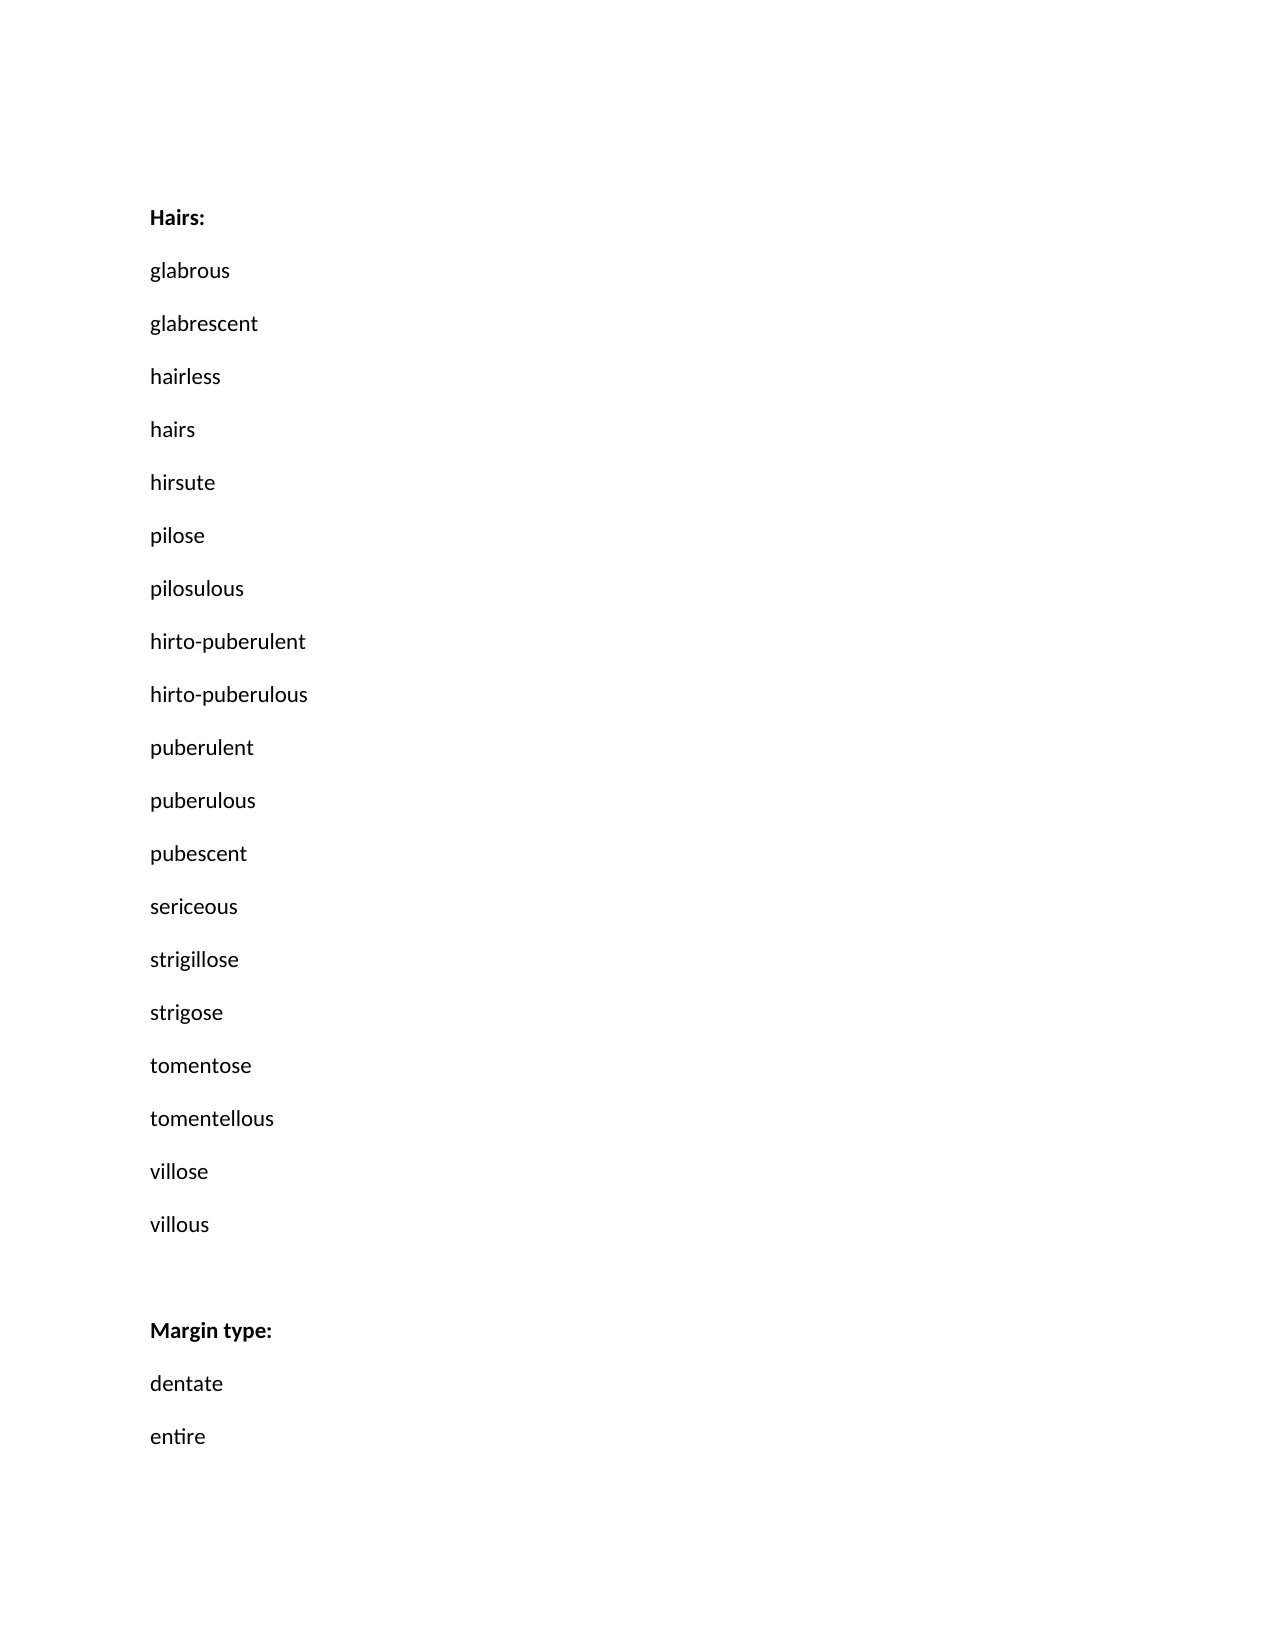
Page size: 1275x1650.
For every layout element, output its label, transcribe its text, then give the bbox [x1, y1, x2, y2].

text hirto-puberulent [150, 627, 1125, 655]
text villous [150, 1210, 1125, 1238]
text pilose [150, 521, 1125, 549]
text strigillose [150, 945, 1125, 973]
text dentate [150, 1369, 1125, 1397]
text glabrous [150, 256, 1125, 284]
text hairs [150, 415, 1125, 443]
text hirto-puberulous [150, 680, 1125, 708]
text villose [150, 1157, 1125, 1185]
text Hairs: [150, 203, 1125, 231]
text sericeous [150, 892, 1125, 920]
text puberulent [150, 733, 1125, 761]
text hairless [150, 362, 1125, 390]
text tomentellous [150, 1104, 1125, 1132]
text hirsute [150, 468, 1125, 496]
text puberulous [150, 786, 1125, 814]
text pilosulous [150, 574, 1125, 602]
text pubescent [150, 839, 1125, 867]
text Margin type: [150, 1316, 1125, 1344]
text entire [150, 1422, 1125, 1451]
text glabrescent [150, 309, 1125, 337]
text strigose [150, 998, 1125, 1026]
text tomentose [150, 1051, 1125, 1079]
